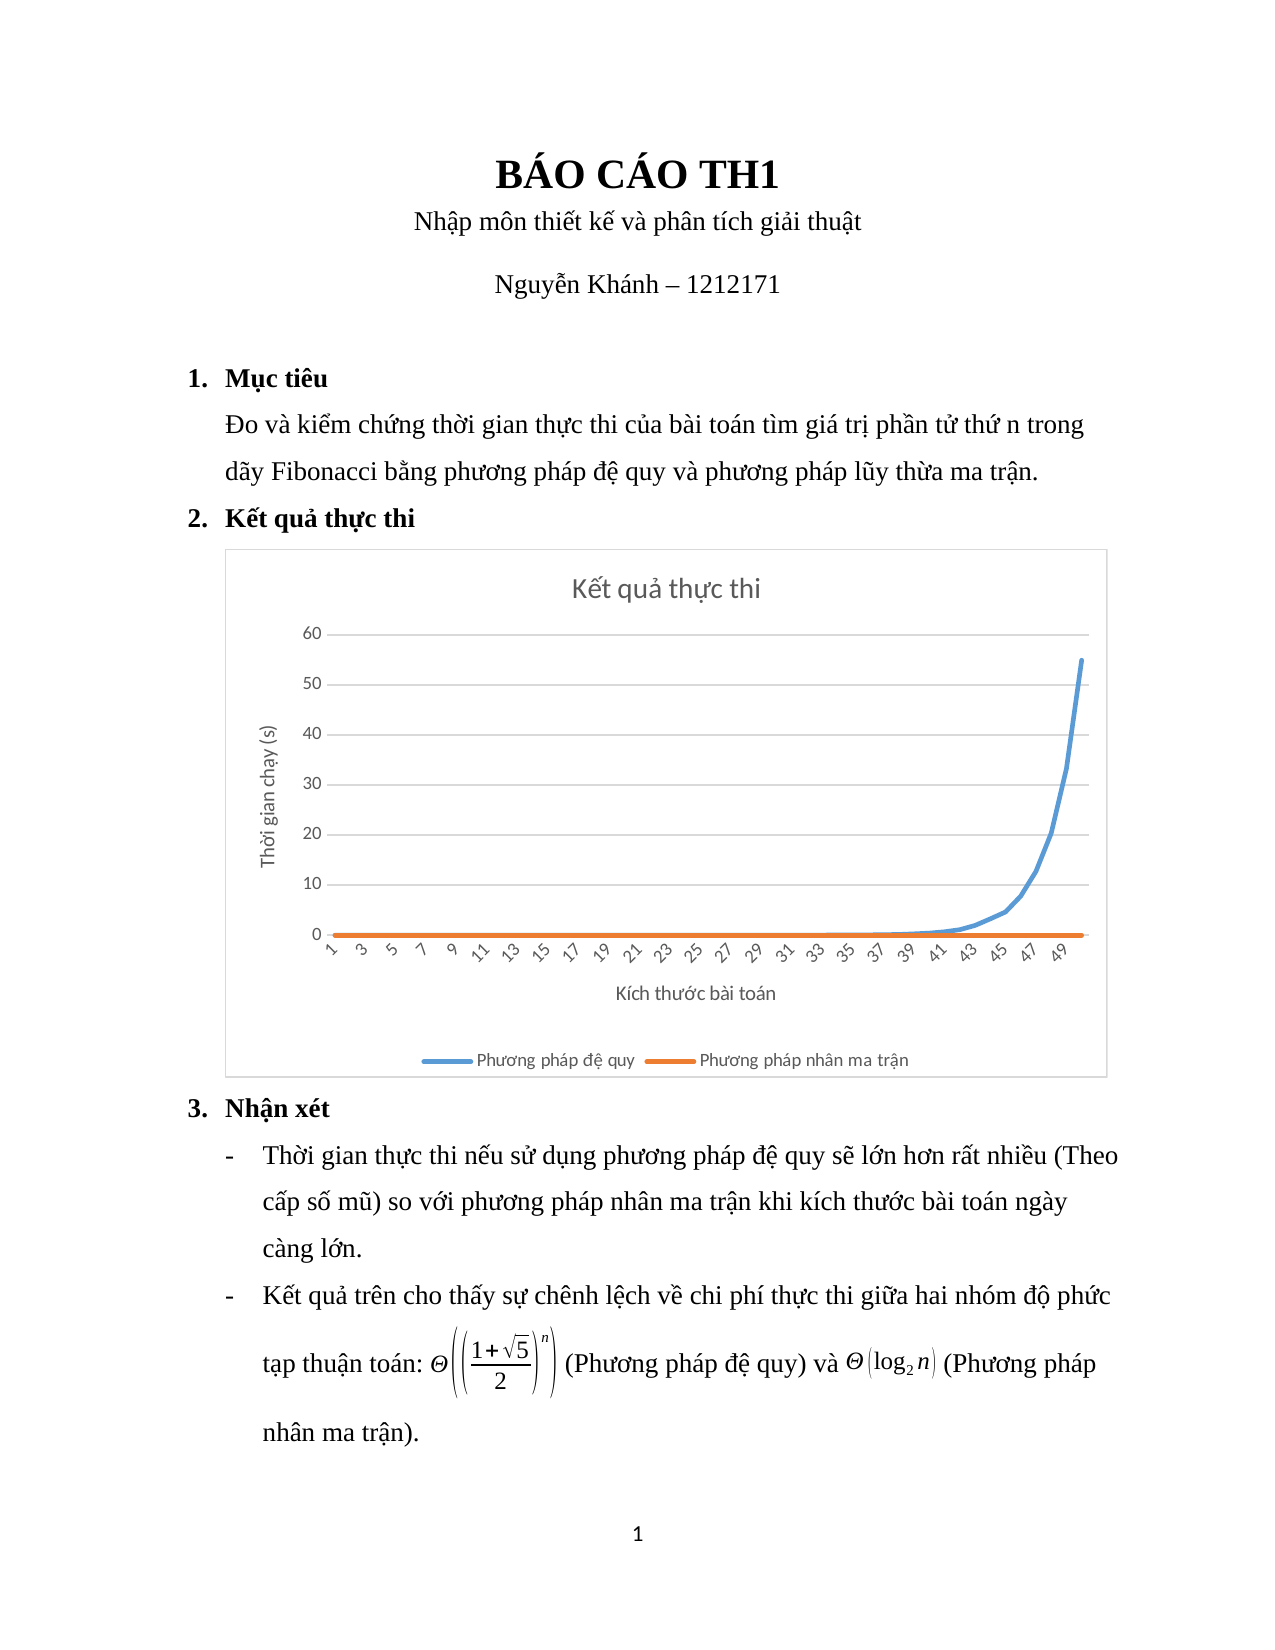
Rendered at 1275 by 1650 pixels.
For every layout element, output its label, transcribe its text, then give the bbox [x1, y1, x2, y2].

list Kết quả thực thi [187, 502, 1125, 533]
list Đo và kiểm chứng thời gian thực thi của bài toán tìm giá trị phần tử thứ n trong dãy Fibonacci bằng phương pháp đệ quy và phương pháp lũy thừa ma trận. [225, 408, 1125, 486]
list Thời gian thực thi nếu sử dụng phương pháp đệ quy sẽ lớn hơn rất nhiều (Theo cấp số mũ) so với phương pháp nhân ma trận khi kích thước bài toán ngày càng lớn. [225, 1139, 1125, 1263]
list Nhận xét [187, 1092, 1125, 1123]
text Nhập môn thiết kế và phân tích giải thuật [150, 205, 1125, 236]
text BÁO CÁO TH1 [150, 150, 1125, 198]
text Nguyễn Khánh – 1212171 [150, 268, 1125, 299]
list Mục tiêu [187, 362, 1125, 393]
list Kết quả trên cho thấy sự chênh lệch về chi phí thực thi giữa hai nhóm độ phức tạp thuận toán: (Phương pháp đệ quy) và (Phương pháp nhân ma trận). [225, 1279, 1125, 1447]
